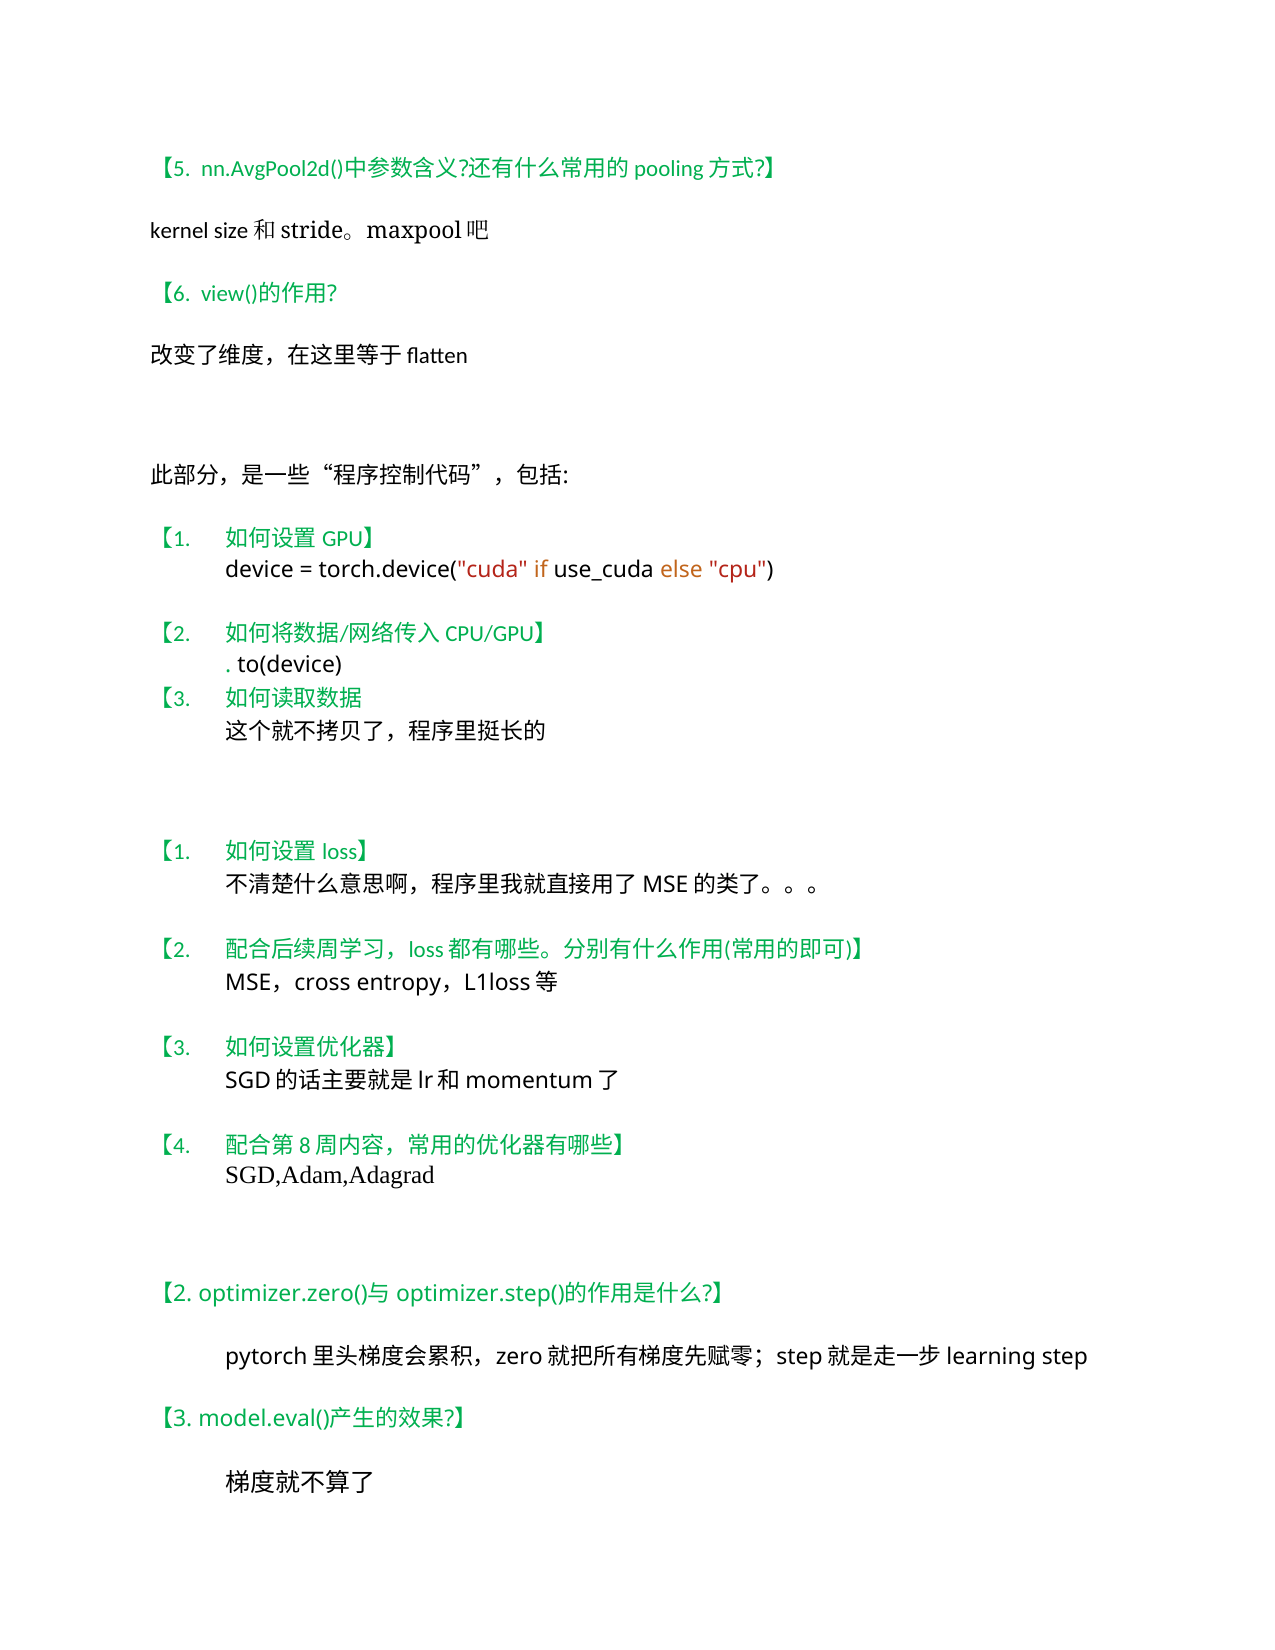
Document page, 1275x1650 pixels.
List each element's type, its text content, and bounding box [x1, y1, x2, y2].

list . to(device) [225, 648, 1125, 679]
list MSE，cross entropy，L1loss等 [225, 964, 1125, 997]
list 配合第 8 周内容，常用的优化器有哪些】 [150, 1127, 1125, 1160]
list 如何将数据/网络传入 CPU/GPU】 [150, 615, 1125, 648]
list 这个就不拷贝了，程序里挺长的 [225, 713, 1125, 746]
text 【5. nn.AvgPool2d()中参数含义?还有什么常用的 pooling 方式?】 [150, 150, 1125, 183]
list SGD,Adam,Adagrad [225, 1160, 1125, 1188]
text 【6. view()的作用? [150, 275, 1125, 308]
text 【3. model.eval()产生的效果?】 [150, 1400, 1125, 1433]
text 【2. optimizer.zero()与 optimizer.step()的作用是什么?】 [150, 1275, 1125, 1308]
list 如何设置 loss】 [150, 833, 1125, 866]
text 梯度就不算了 [150, 1463, 1125, 1499]
list 如何设置优化器】 [150, 1029, 1125, 1062]
text 改变了维度，在这里等于flatten [150, 337, 1125, 371]
list 不清楚什么意思啊，程序里我就直接用了MSE的类了。。。 [225, 866, 1125, 900]
text 此部分，是一些“程序控制代码”，包括: [150, 457, 1125, 490]
text kernel size和stride。maxpool吧 [150, 212, 1125, 246]
list 如何设置 GPU】 [150, 519, 1125, 553]
list 如何读取数据 [150, 679, 1125, 713]
list device = torch.device("cuda" if use_cuda else "cpu") [225, 553, 1125, 584]
text pytorch里头梯度会累积，zero就把所有梯度先赋零；step就是走一步learning step [150, 1338, 1125, 1371]
list 配合后续周学习，loss 都有哪些。分别有什么作用(常用的即可)】 [150, 931, 1125, 964]
list SGD的话主要就是lr和momentum了 [225, 1062, 1125, 1095]
